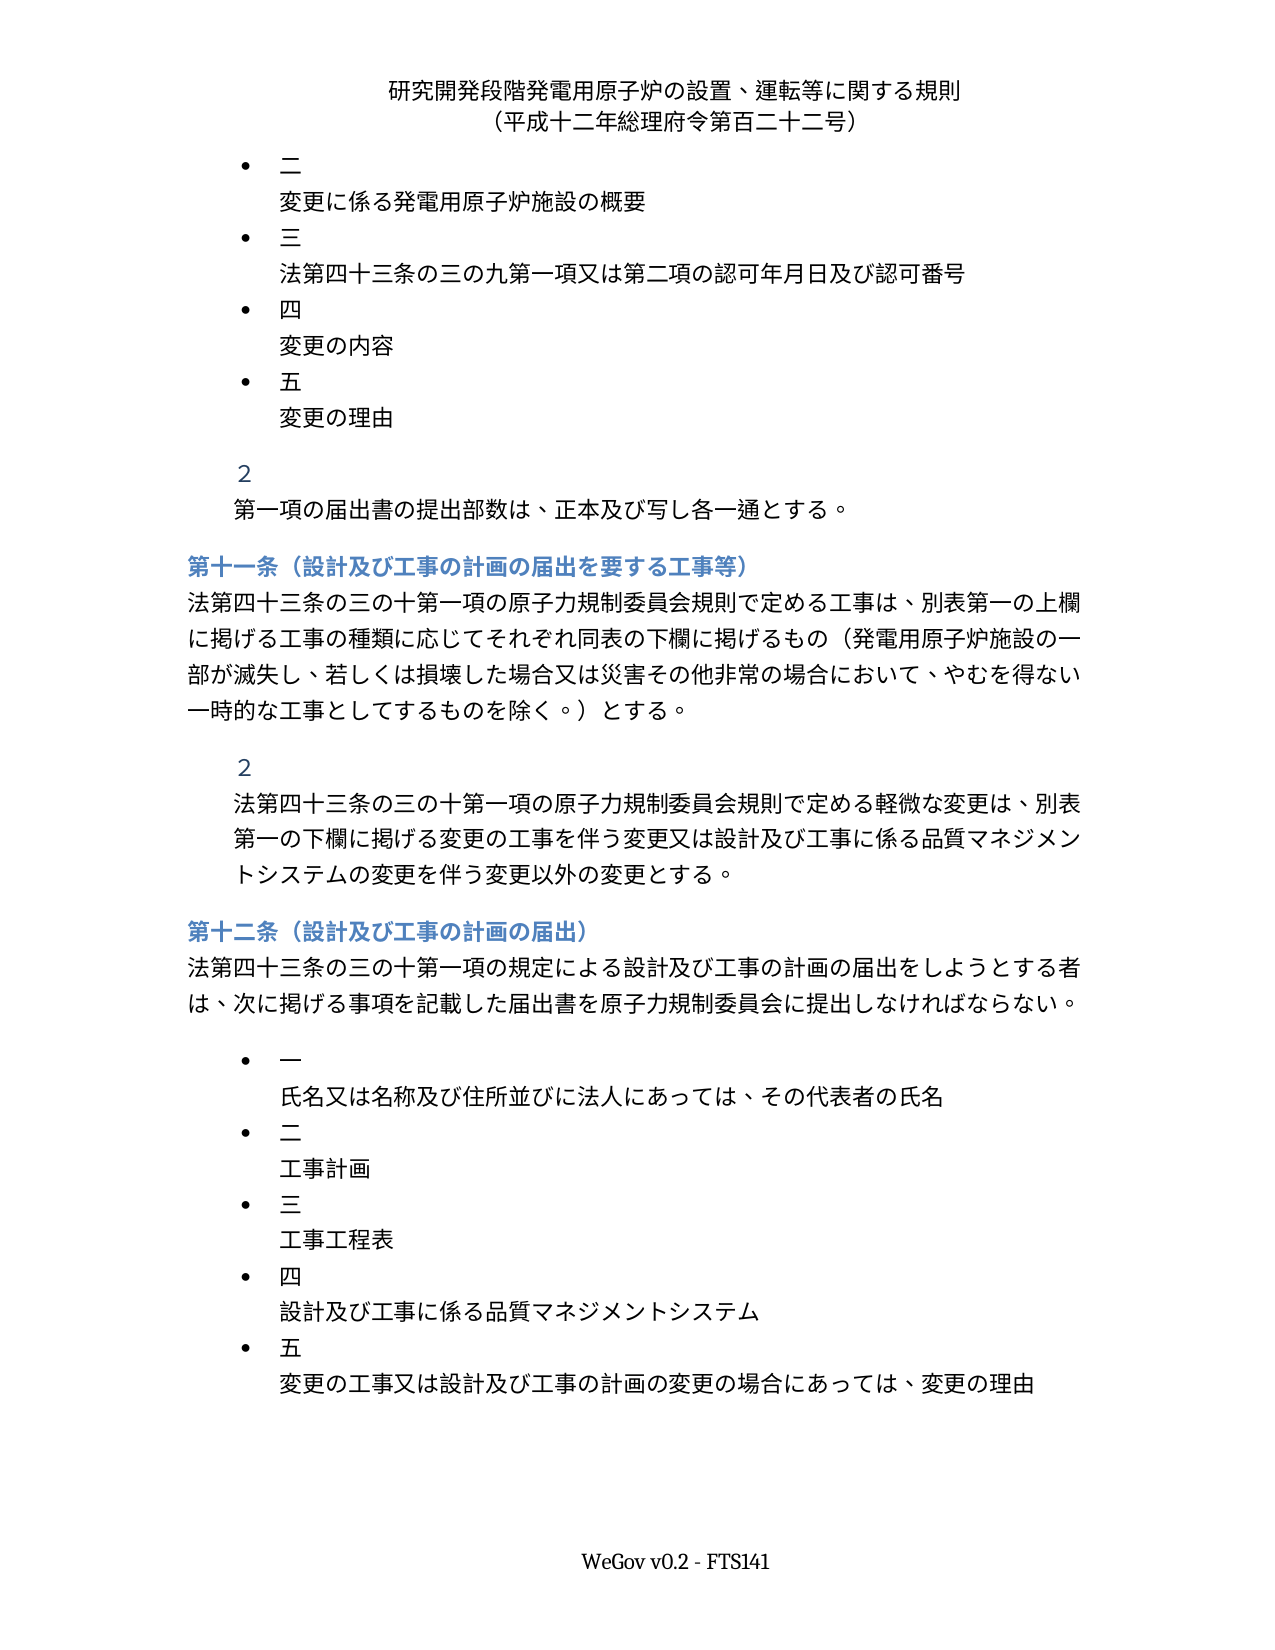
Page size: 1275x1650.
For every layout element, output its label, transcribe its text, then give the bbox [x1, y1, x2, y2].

list 五 変更の工事又は設計及び工事の計画の変更の場合にあっては、変更の理由 [242, 1332, 1087, 1399]
text 第一項の届出書の提出部数は、正本及び写し各一通とする。 [233, 494, 1087, 526]
list 二 変更に係る発電用原子炉施設の概要 [242, 150, 1087, 217]
list 四 設計及び工事に係る品質マネジメントシステム [242, 1260, 1087, 1328]
list 一 氏名又は名称及び住所並びに法人にあっては、その代表者の氏名 [242, 1045, 1087, 1112]
list 二 工事計画 [242, 1117, 1087, 1184]
list 三 工事工程表 [242, 1188, 1087, 1256]
list 三 法第四十三条の三の九第一項又は第二項の認可年月日及び認可番号 [242, 222, 1087, 289]
subtitle 第十二条（設計及び工事の計画の届出） [187, 916, 1087, 947]
text 法第四十三条の三の十第一項の原子力規制委員会規則で定める軽微な変更は、別表第一の下欄に掲げる変更の工事を伴う変更又は設計及び工事に係る品質マネジメントシステムの変更を伴う変更以外の変更とする。 [233, 787, 1087, 891]
text 法第四十三条の三の十第一項の規定による設計及び工事の計画の届出をしようとする者は、次に掲げる事項を記載した届出書を原子力規制委員会に提出しなければならない。 [187, 952, 1087, 1019]
subtitle ２ [233, 752, 1087, 783]
subtitle ２ [233, 458, 1087, 489]
list 四 変更の内容 [242, 294, 1087, 361]
list 五 変更の理由 [242, 366, 1087, 433]
text 法第四十三条の三の十第一項の原子力規制委員会規則で定める工事は、別表第一の上欄に掲げる工事の種類に応じてそれぞれ同表の下欄に掲げるもの（発電用原子炉施設の一部が滅失し、若しくは損壊した場合又は災害その他非常の場合において、やむを得ない一時的な工事としてするものを除く。）とする。 [187, 587, 1087, 726]
subtitle 第十一条（設計及び工事の計画の届出を要する工事等） [187, 551, 1087, 582]
